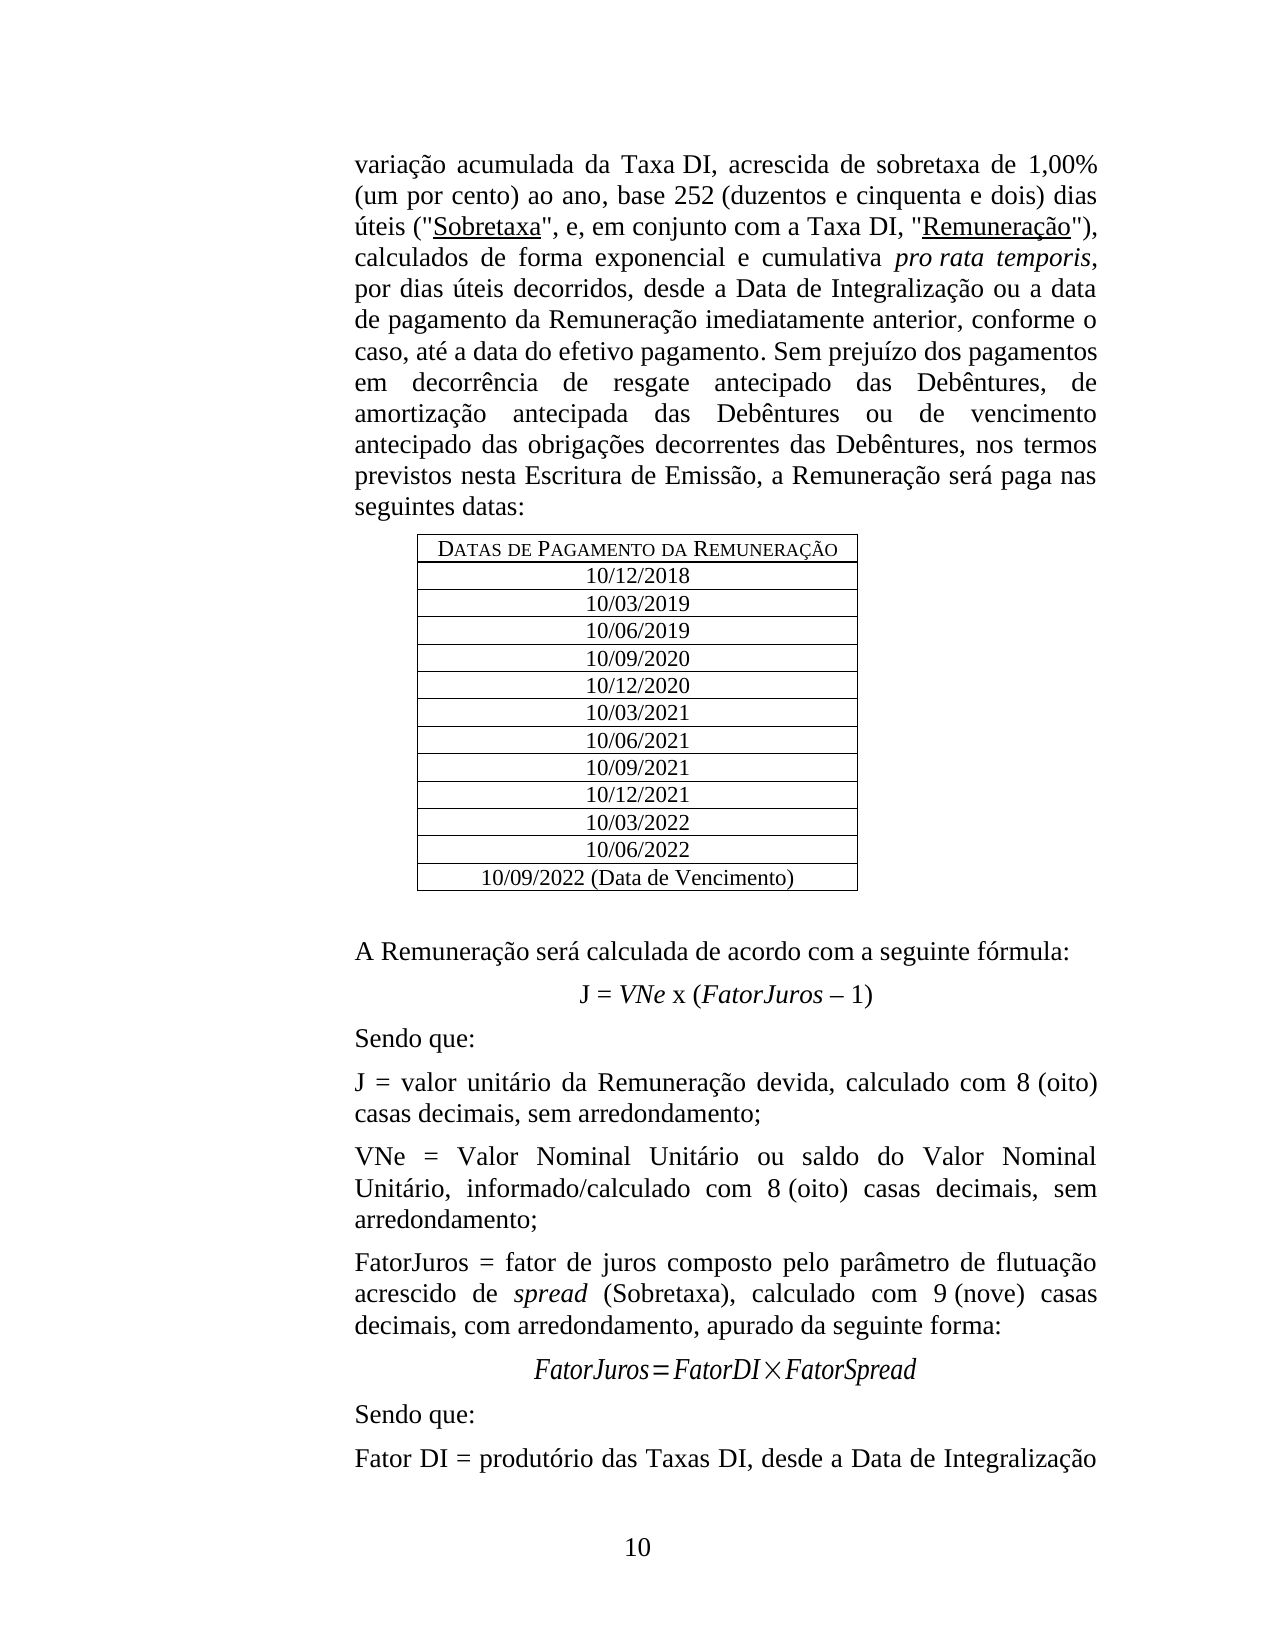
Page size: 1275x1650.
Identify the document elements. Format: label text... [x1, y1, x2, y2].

text VNe = Valor Nominal Unitário ou saldo do Valor Nominal Unitário, informado/calculado com 8 (oito) casas decimais, sem arredondamento; [354, 1141, 1098, 1234]
table_cell 10/03/2021 [418, 699, 857, 726]
text Sendo que: [354, 1399, 1098, 1430]
text J = valor unitário da Remuneração devida, calculado com 8 (oito) casas decimais, sem arredondamento; [354, 1066, 1098, 1128]
table_cell 10/03/2019 [418, 590, 857, 616]
table_cell 10/12/2021 [418, 782, 857, 808]
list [251, 148, 1098, 521]
table_cell 10/09/2021 [418, 754, 857, 781]
table_cell 10/12/2018 [418, 563, 857, 589]
text A Remuneração será calculada de acordo com a seguinte fórmula: [354, 935, 1098, 966]
text FatorJuros = fator de juros composto pelo parâmetro de flutuação acrescido de spread (Sobretaxa), calculado com 9 (nove) casas decimais, com arredondamento, apurado da seguinte forma: [354, 1246, 1098, 1340]
table_cell 10/03/2022 [418, 809, 857, 835]
table_cell 10/12/2020 [418, 672, 857, 698]
table_cell 10/09/2020 [418, 645, 857, 671]
table_header Datas de Pagamento da Remuneração [418, 535, 857, 561]
table_cell 10/06/2022 [418, 836, 857, 863]
table_cell 10/06/2021 [418, 727, 857, 753]
table_cell 10/09/2022 (Data de Vencimento) [418, 864, 857, 890]
text Sendo que: [354, 1022, 1098, 1053]
text J = VNe x (FatorJuros – 1) [354, 978, 1098, 1009]
table_cell 10/06/2019 [418, 617, 857, 643]
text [354, 1442, 1098, 1473]
